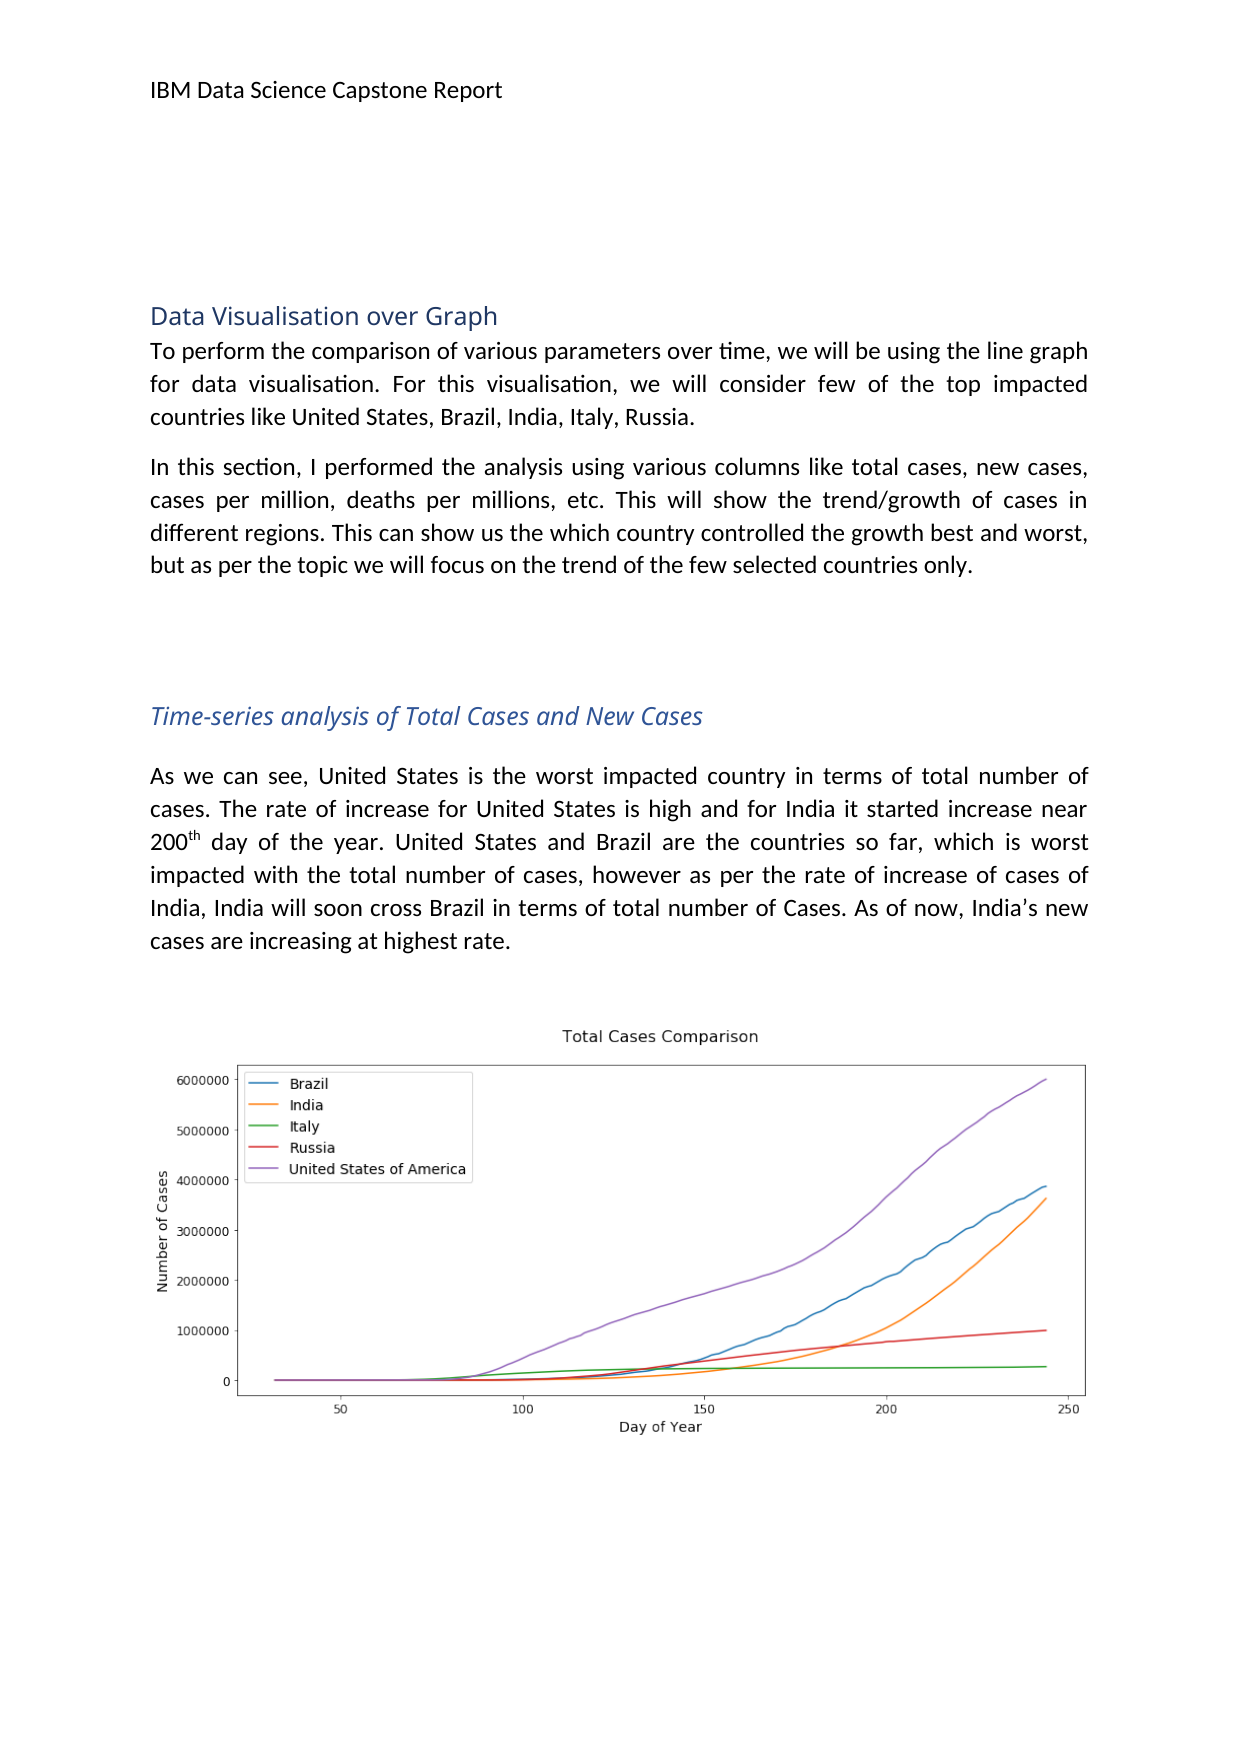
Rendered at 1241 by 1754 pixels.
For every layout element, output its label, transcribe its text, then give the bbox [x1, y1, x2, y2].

text To perform the comparison of various parameters over time, we will be using the line graph for data visualisation. For this visualisation, we will consider few of the top impacted countries like United States, Brazil, India, Italy, Russia. [150, 336, 1090, 432]
subtitle Data Visualisation over Graph [150, 299, 1090, 333]
subtitle Time-series analysis of Total Cases and New Cases [150, 698, 1090, 732]
text As we can see, United States is the worst impacted country in terms of total number of cases. The rate of increase for United States is high and for India it started increase near 200th day of the year. United States and Brazil are the countries so far, which is worst impacted with the total number of cases, however as per the rate of increase of cases of India, India will soon cross Brazil in terms of total number of Cases. As of now, India’s new cases are increasing at highest rate. [150, 760, 1090, 955]
picture [150, 1023, 1091, 1441]
text In this section, I performed the analysis using various columns like total cases, new cases, cases per million, deaths per millions, etc. This will show the trend/growth of cases in different regions. This can show us the which country controlled the growth best and worst, but as per the topic we will focus on the trend of the few selected countries only. [150, 451, 1090, 580]
